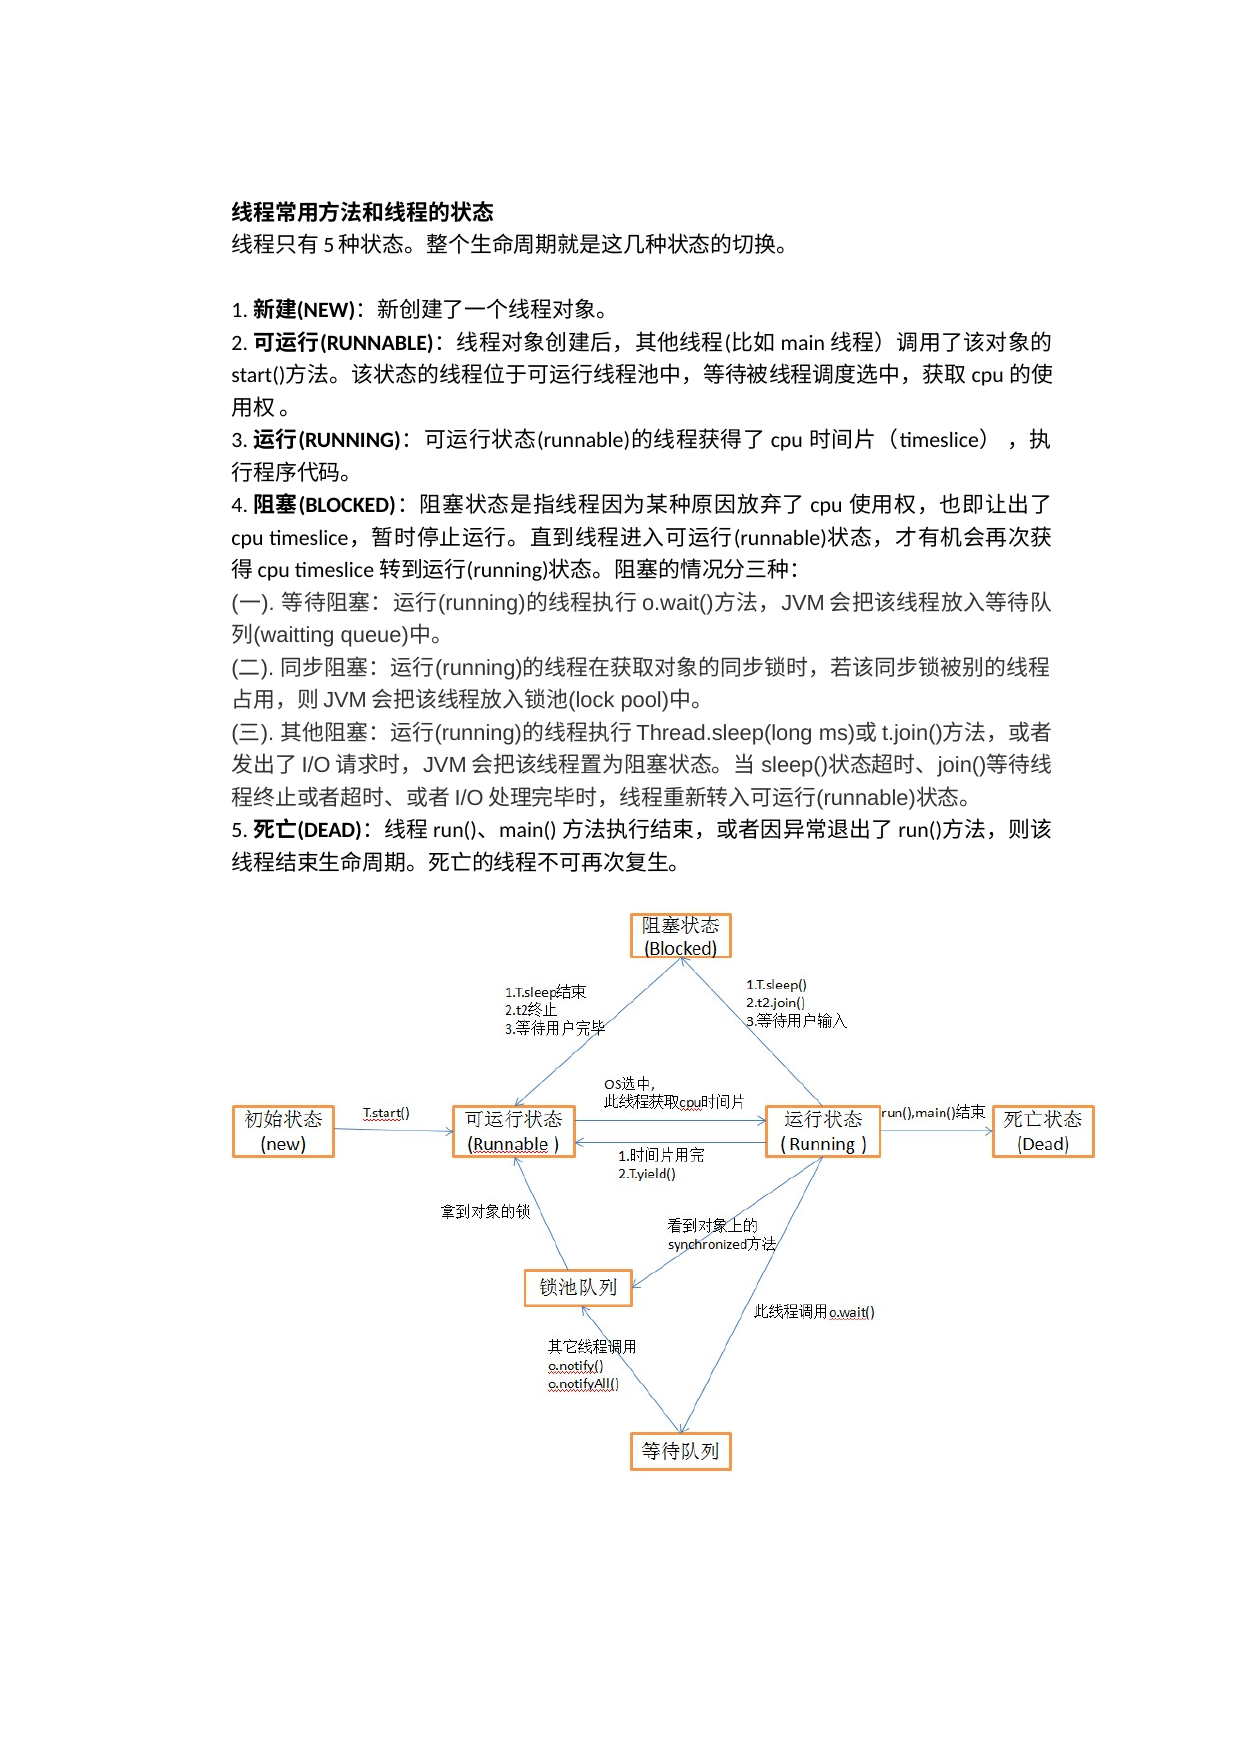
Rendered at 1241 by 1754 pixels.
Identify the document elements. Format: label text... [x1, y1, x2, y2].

text 2. 可运行(RUNNABLE)：线程对象创建后，其他线程(比如main线程）调用了该对象的start()方法。该状态的线程位于可运行线程池中，等待被线程调度选中，获取cpu 的使用权 。 [231, 324, 1053, 422]
picture [231, 909, 1097, 1478]
text 线程常用方法和线程的状态 [231, 194, 1053, 227]
text (一). 等待阻塞：运行(running)的线程执行o.wait()方法，JVM会把该线程放入等待队列(waitting queue)中。 (二). 同步阻塞：运行(running)的线程在获取对象的同步锁时，若该同步锁被别的线程占用，则JVM会把该线程放入锁池(lock pool)中。 (三). 其他阻塞：运行(running)的线程执行Thread.sleep(long ms)或t.join()方法，或者发出了I/O请求时，JVM会把该线程置为阻塞状态。当sleep()状态超时、join()等待线程终止或者超时、或者I/O处理完毕时，线程重新转入可运行(runnable)状态。 [231, 584, 1053, 812]
text 5. 死亡(DEAD)：线程run()、main() 方法执行结束，或者因异常退出了run()方法，则该线程结束生命周期。死亡的线程不可再次复生。 [231, 812, 1053, 877]
text 线程只有5种状态。整个生命周期就是这几种状态的切换。 [231, 227, 1053, 259]
text 1. 新建(NEW)：新创建了一个线程对象。 [231, 292, 1053, 324]
text 3. 运行(RUNNING)：可运行状态(runnable)的线程获得了cpu 时间片（timeslice） ，执行程序代码。 4. 阻塞(BLOCKED)：阻塞状态是指线程因为某种原因放弃了cpu 使用权，也即让出了cpu timeslice，暂时停止运行。直到线程进入可运行(runnable)状态，才有机会再次获得cpu timeslice 转到运行(running)状态。阻塞的情况分三种： [231, 422, 1053, 584]
